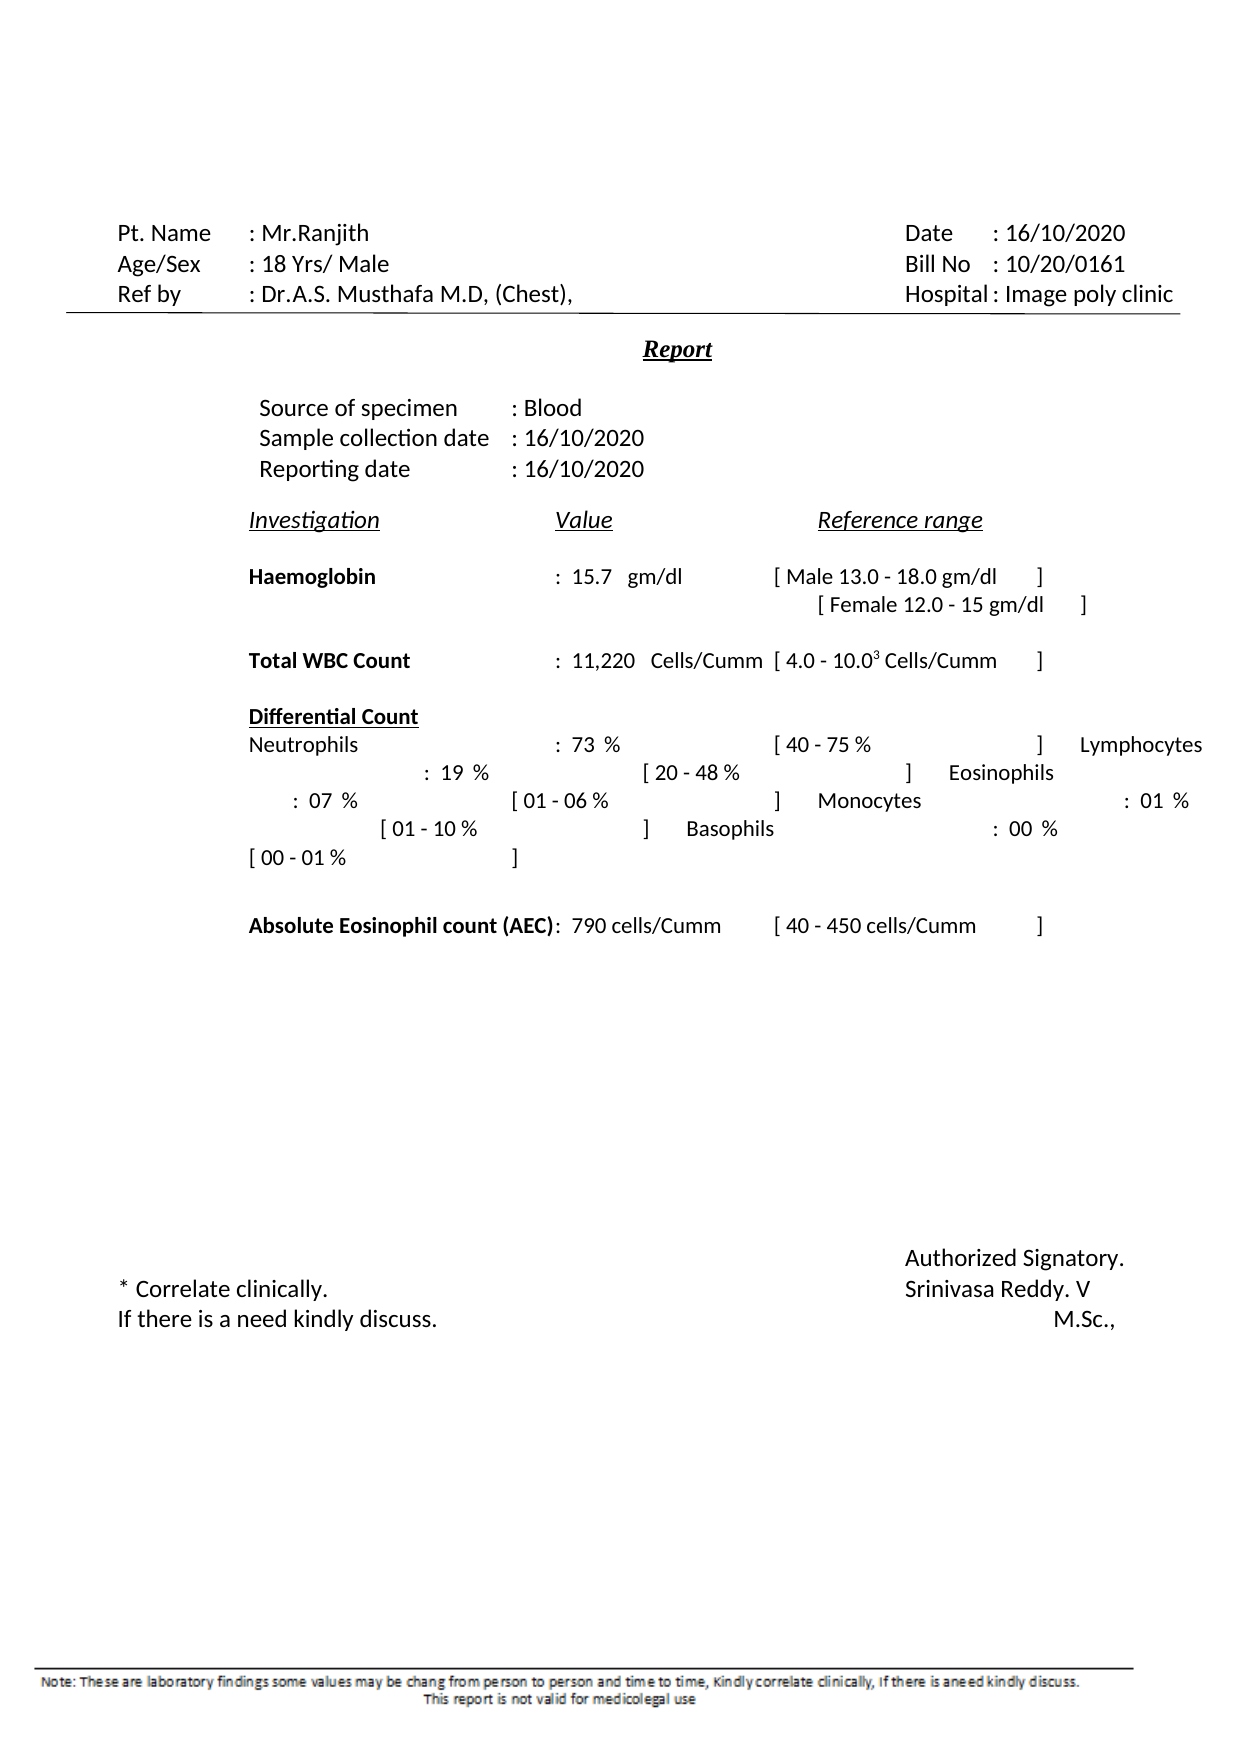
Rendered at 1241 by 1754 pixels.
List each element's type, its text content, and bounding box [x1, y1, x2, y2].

text Total WBC Count : 11,220 Cells/Cumm [ 4.0 - 10.03 Cells/Cumm ] [205, 646, 1210, 674]
text Neutrophils : 73 % [ 40 - 75 % ] Lymphocytes : 19 % [ 20 - 48 % ] Eosinophils : 07 % [ 01 - 06 % ] Monocytes : 01 % [ 01 - 10 % ] Basophils : 00 % [ 00 - 01 % ] [205, 731, 1210, 871]
text Ref by : Dr. A.S. Musthafa M.D, (Chest), Hospital : Image poly clinic [74, 278, 1210, 309]
text [ Female 12.0 - 15 gm/dl ] [774, 590, 1210, 618]
text Investigation Value Reference range [205, 504, 1210, 534]
picture [30, 1665, 1137, 1709]
text Reporting date : 16/10/2020 [259, 453, 1210, 483]
text Authorized Signatory. [905, 1242, 1210, 1273]
text Sample collection date : 16/10/2020 [259, 422, 1210, 453]
text Source of specimen : Blood [259, 392, 1210, 422]
text Age/Sex : 18 Yrs/ Male Bill No : 10/20/0161 [74, 248, 1210, 278]
text Pt. Name : Mr.Ranjith Date : 16/10/2020 [74, 217, 1210, 248]
text Report [599, 334, 1210, 363]
text Haemoglobin : 15.7 gm/dl [ Male 13.0 - 18.0 gm/dl ] [205, 562, 1210, 590]
text Absolute Eosinophil count (AEC) : 790 cells/Cumm [ 40 - 450 cells/Cumm ] [205, 911, 1210, 939]
text If there is a need kindly discuss. M.Sc., [74, 1303, 1210, 1334]
text * Correlate clinically. Srinivasa Reddy. V [74, 1273, 1210, 1303]
text Differential Count [205, 702, 1210, 731]
